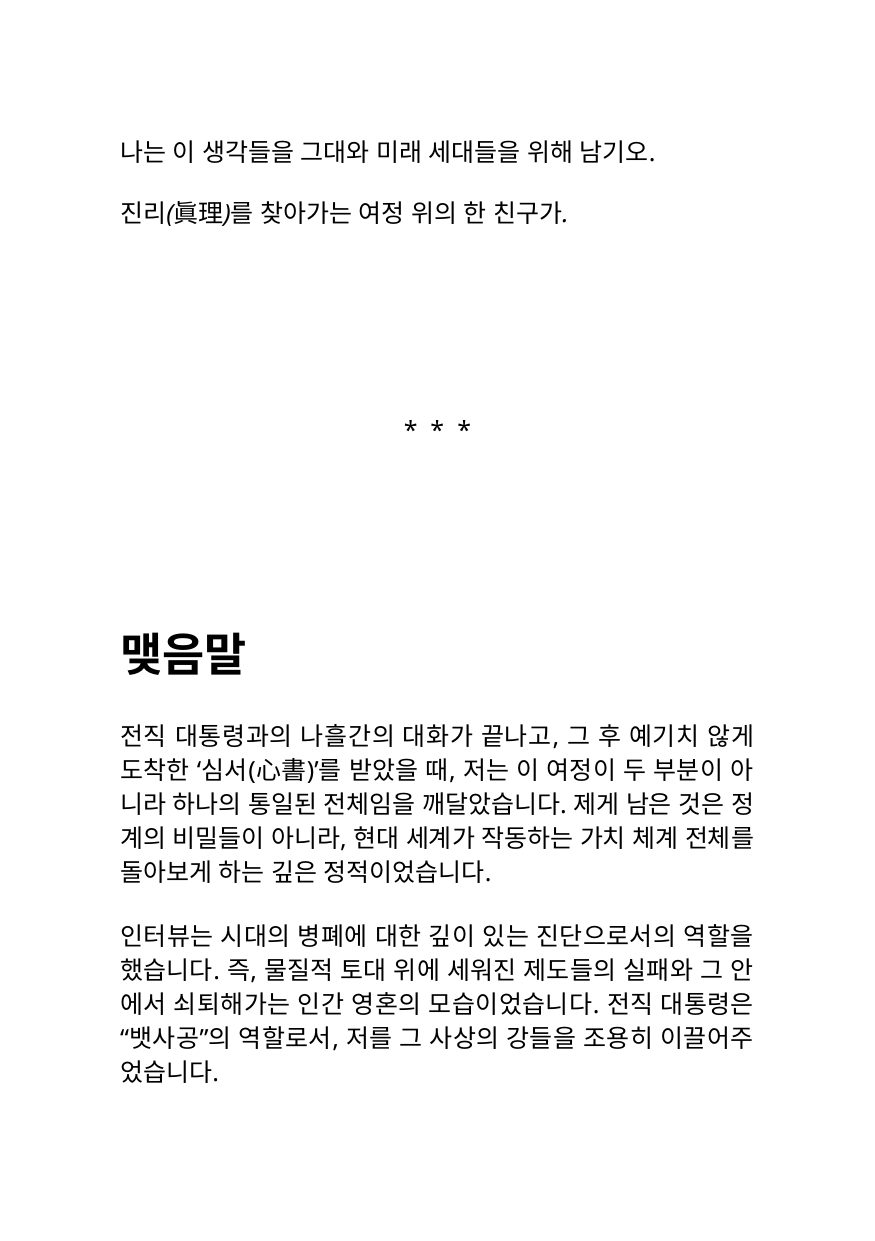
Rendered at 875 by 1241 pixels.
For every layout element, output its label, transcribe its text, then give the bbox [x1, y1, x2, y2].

subtitle 맺음말 [120, 618, 754, 684]
text * * * [120, 412, 754, 446]
text 인터뷰는 시대의 병폐에 대한 깊이 있는 진단으로서의 역할을 했습니다. 즉, 물질적 토대 위에 세워진 제도들의 실패와 그 안에서 쇠퇴해가는 인간 영혼의 모습이었습니다. 전직 대통령은 “뱃사공”의 역할로서, 저를 그 사상의 강들을 조용히 이끌어주었습니다. [120, 918, 754, 1088]
text 전직 대통령과의 나흘간의 대화가 끝나고, 그 후 예기치 않게 도착한 ‘심서(心書)’를 받았을 때, 저는 이 여정이 두 부분이 아니라 하나의 통일된 전체임을 깨달았습니다. 제게 남은 것은 정계의 비밀들이 아니라, 현대 세계가 작동하는 가치 체계 전체를 돌아보게 하는 깊은 정적이었습니다. [120, 719, 754, 889]
text 진리(眞理)를 찾아가는 여정 위의 한 친구가. [120, 196, 754, 230]
text 나는 이 생각들을 그대와 미래 세대들을 위해 남기오. [120, 135, 754, 169]
